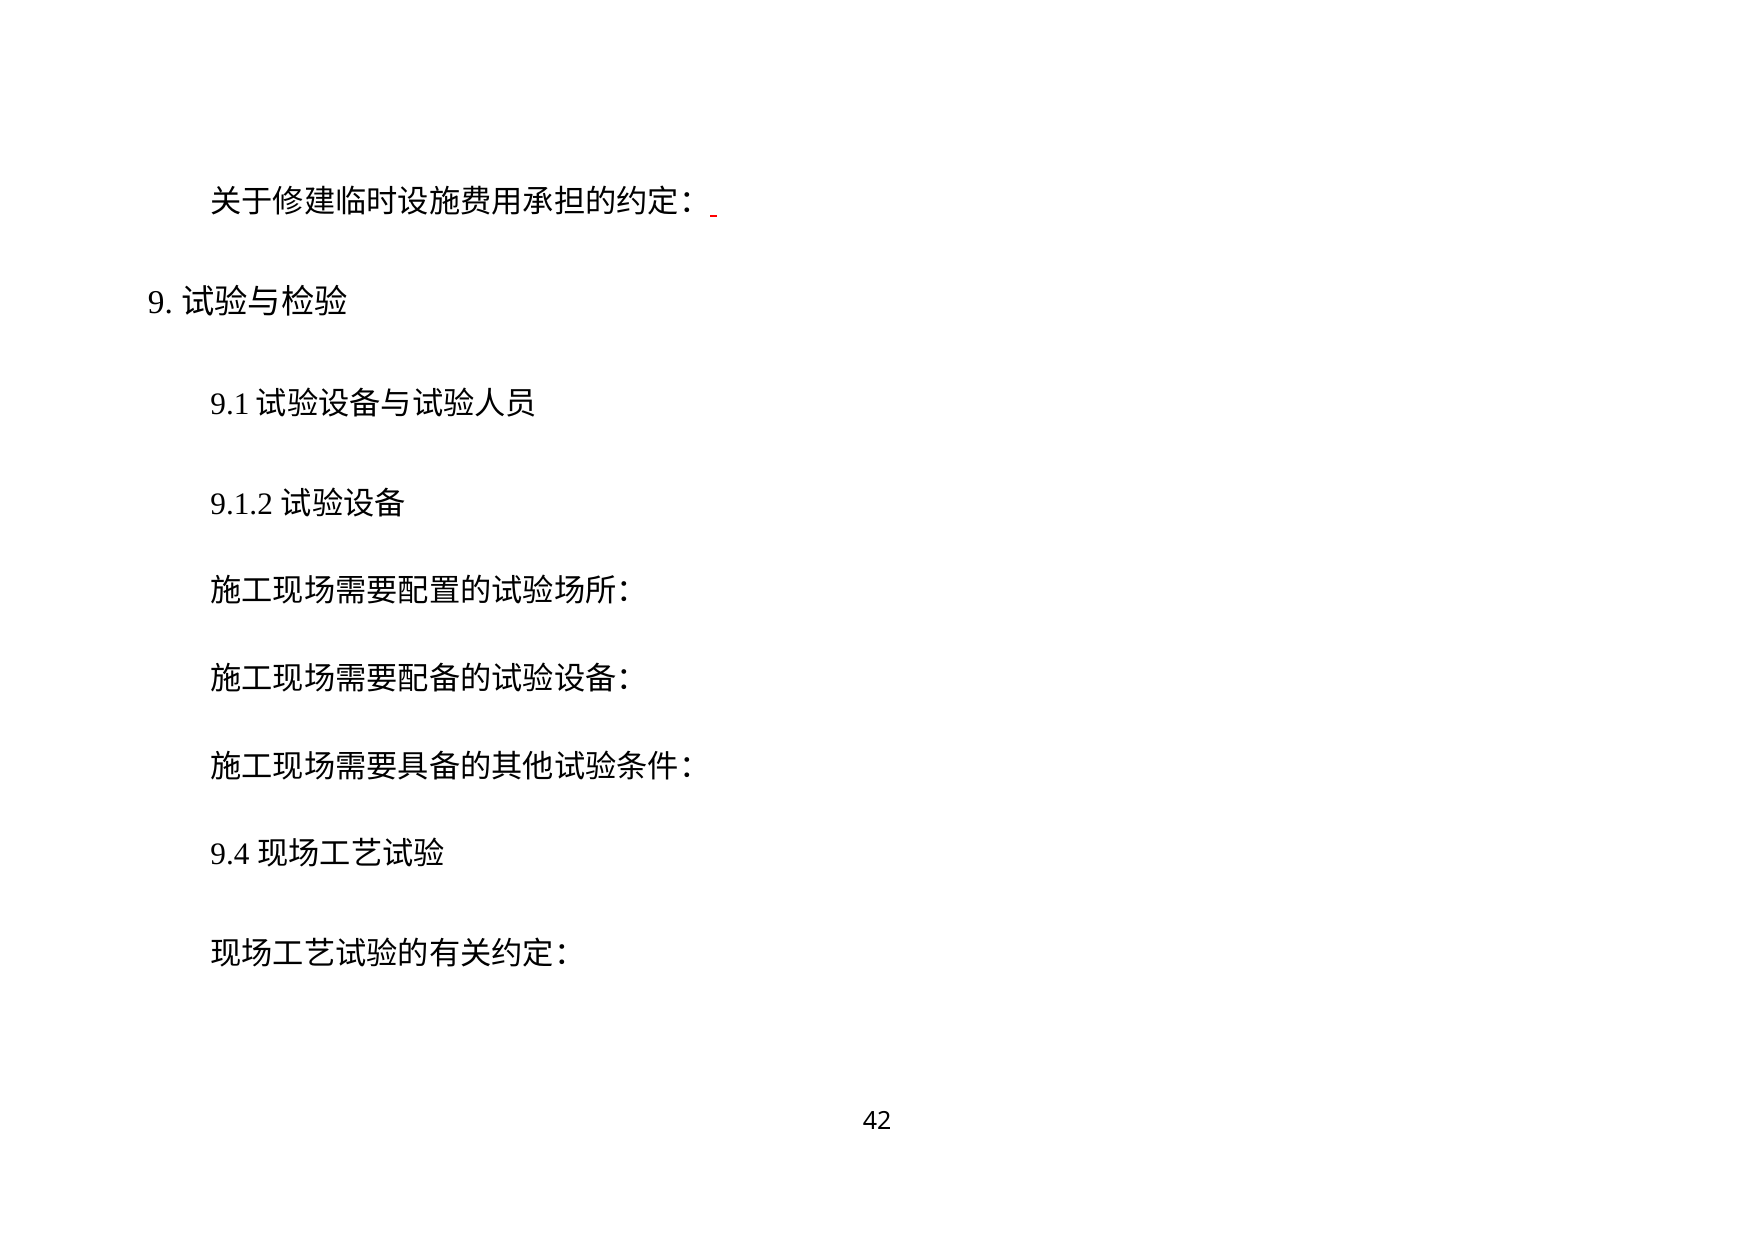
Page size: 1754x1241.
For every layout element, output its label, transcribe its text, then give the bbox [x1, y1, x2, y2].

text 现场工艺试验的有关约定： [148, 918, 1606, 983]
text 施工现场需要配备的试验设备： [148, 643, 1606, 708]
text 9.1试验设备与试验人员 [148, 368, 1606, 433]
text 关于修建临时设施费用承担的约定： [148, 166, 1606, 231]
text 施工现场需要具备的其他试验条件： [148, 731, 1606, 796]
text 9.1.2 试验设备 [148, 468, 1606, 533]
text 9.4 现场工艺试验 [148, 818, 1606, 883]
subtitle 9. 试验与检验 [148, 266, 1606, 331]
text 施工现场需要配置的试验场所： [148, 556, 1606, 621]
